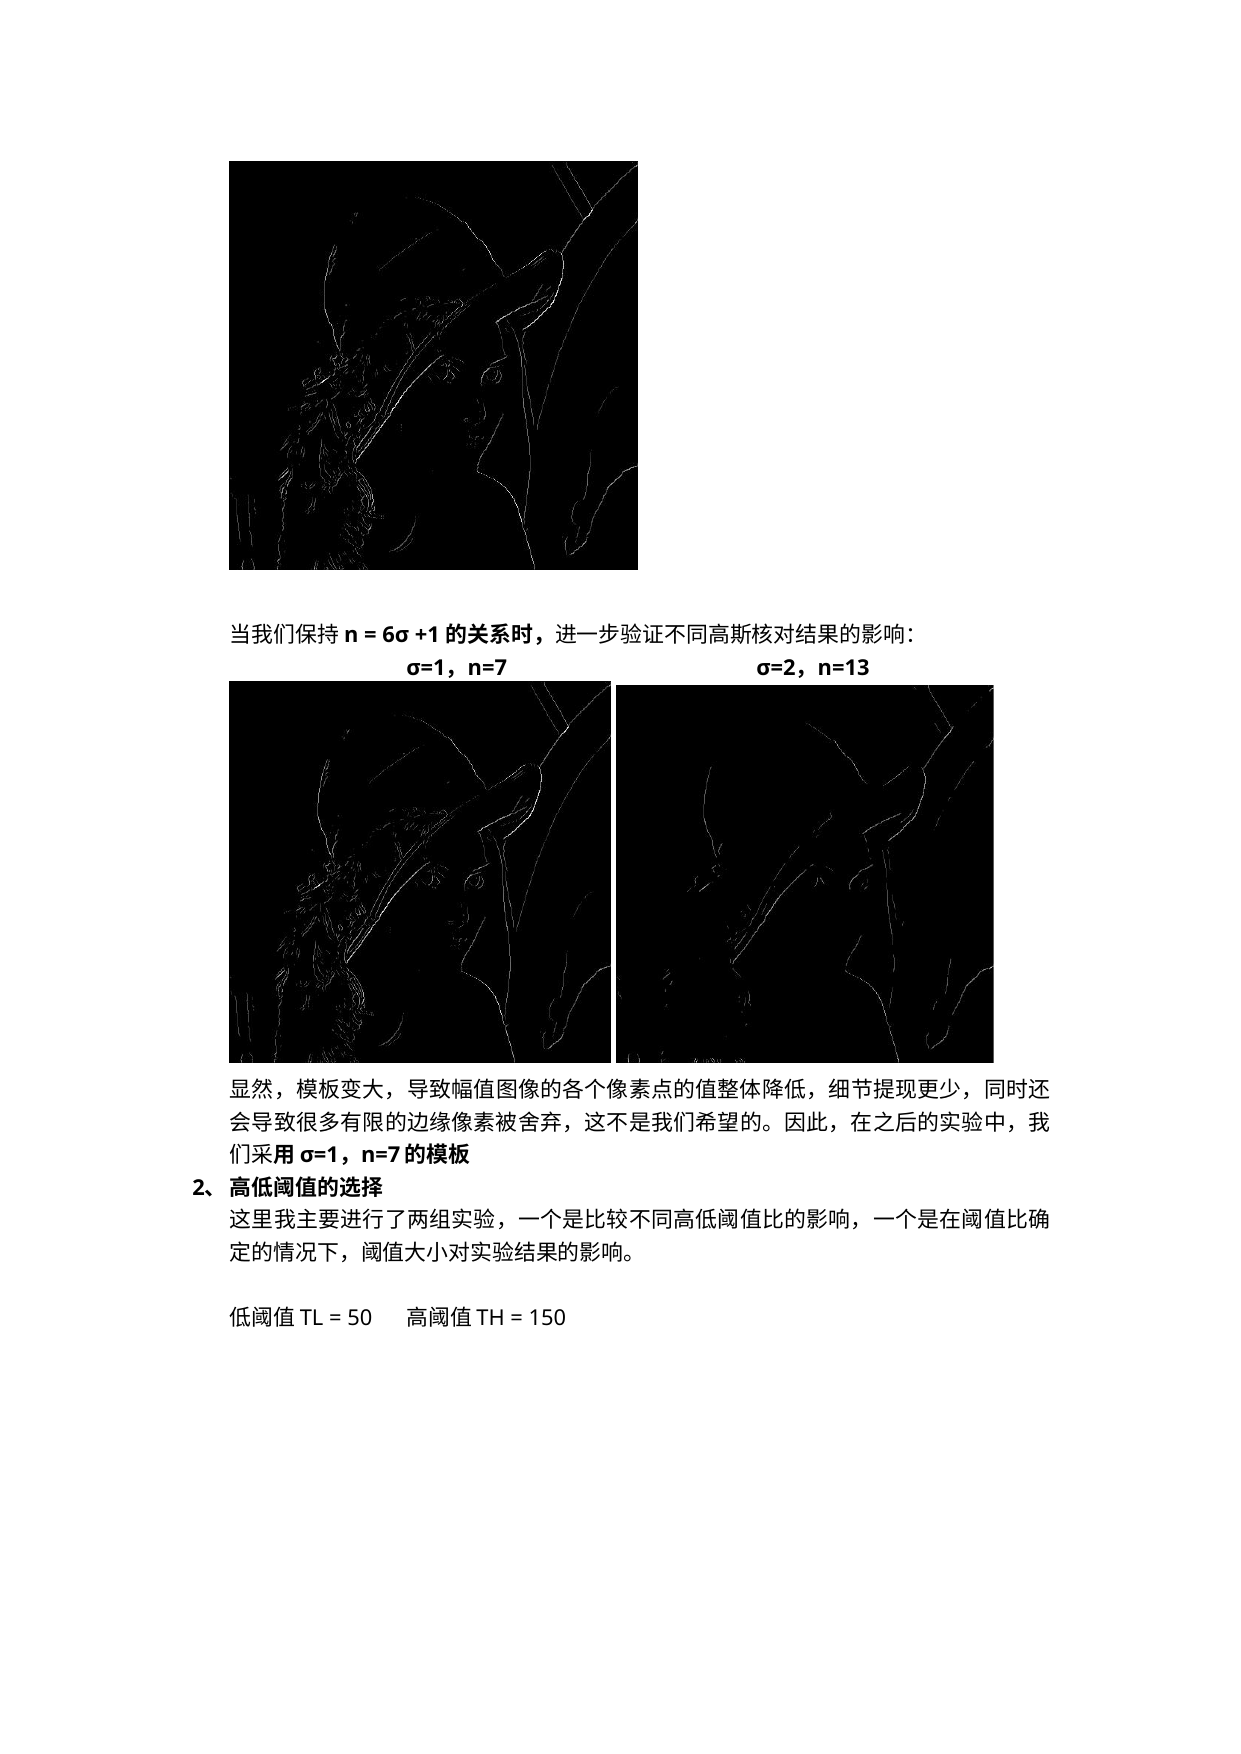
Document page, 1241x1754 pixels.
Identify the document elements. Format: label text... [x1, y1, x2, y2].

picture [229, 161, 638, 570]
list 这里我主要进行了两组实验，一个是比较不同高低阈值比的影响，一个是在阈值比确定的情况下，阈值大小对实验结果的影响。 [229, 1202, 1053, 1267]
picture [616, 685, 994, 1063]
list σ=1，n=7 σ=2，n=13 [229, 649, 1053, 682]
list 低阈值TL = 50 高阈值TH = 150 [229, 1299, 1053, 1332]
list 高低阈值的选择 [192, 1169, 1053, 1202]
list 当我们保持 n = 6σ +1 的关系时，进一步验证不同高斯核对结果的影响： [229, 617, 1053, 649]
list 显然，模板变大，导致幅值图像的各个像素点的值整体降低，细节提现更少，同时还会导致很多有限的边缘像素被舍弃，这不是我们希望的。因此，在之后的实验中，我们采用σ=1，n=7的模板 [229, 1072, 1053, 1169]
picture [229, 681, 611, 1063]
